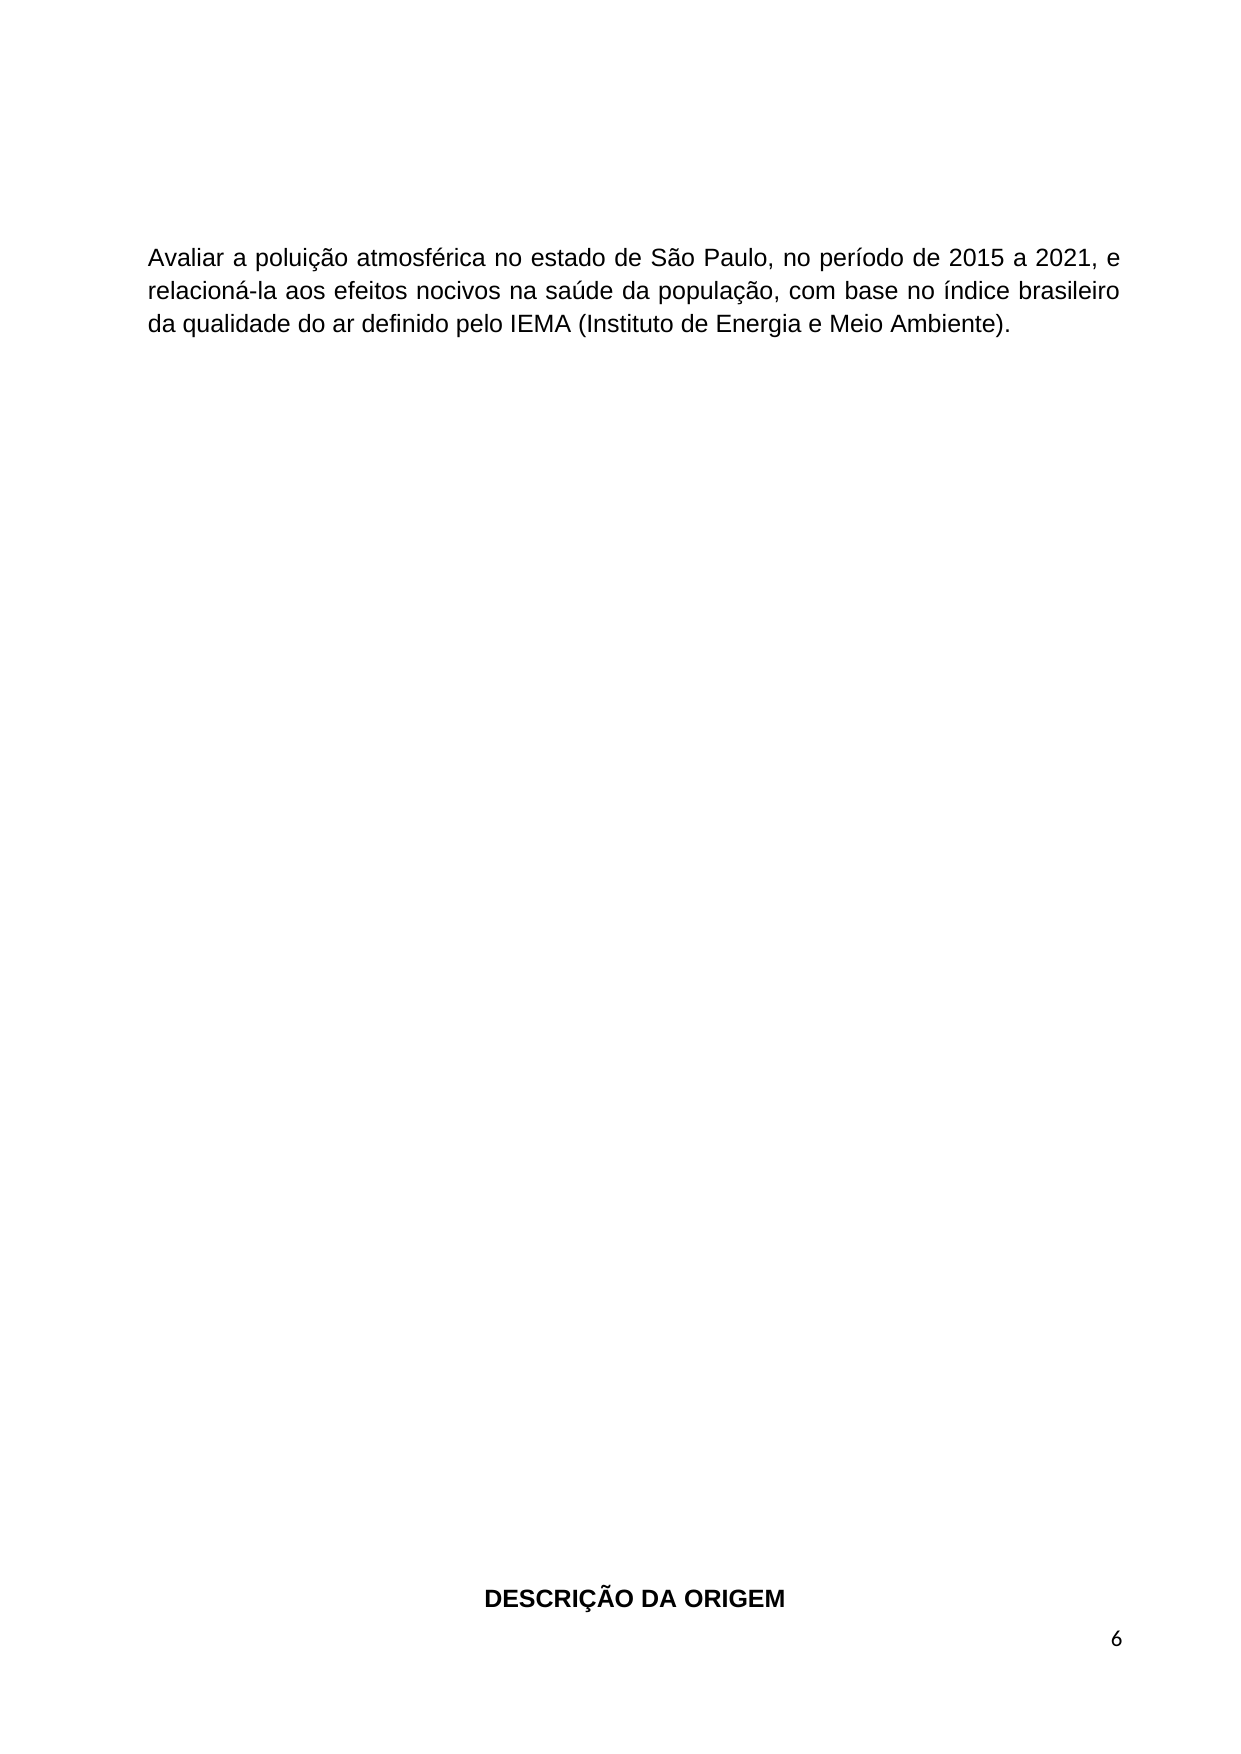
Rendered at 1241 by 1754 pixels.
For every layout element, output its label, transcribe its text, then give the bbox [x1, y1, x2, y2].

text Avaliar a poluição atmosférica no estado de São Paulo, no período de 2015 a 2021, e relacioná-la aos efeitos nocivos na saúde da população, com base no índice brasileiro da qualidade do ar definido pelo IEMA (Instituto de Energia e Meio Ambiente). [148, 243, 1122, 338]
text DESCRIÇÃO DA ORIGEM [148, 1584, 1122, 1613]
